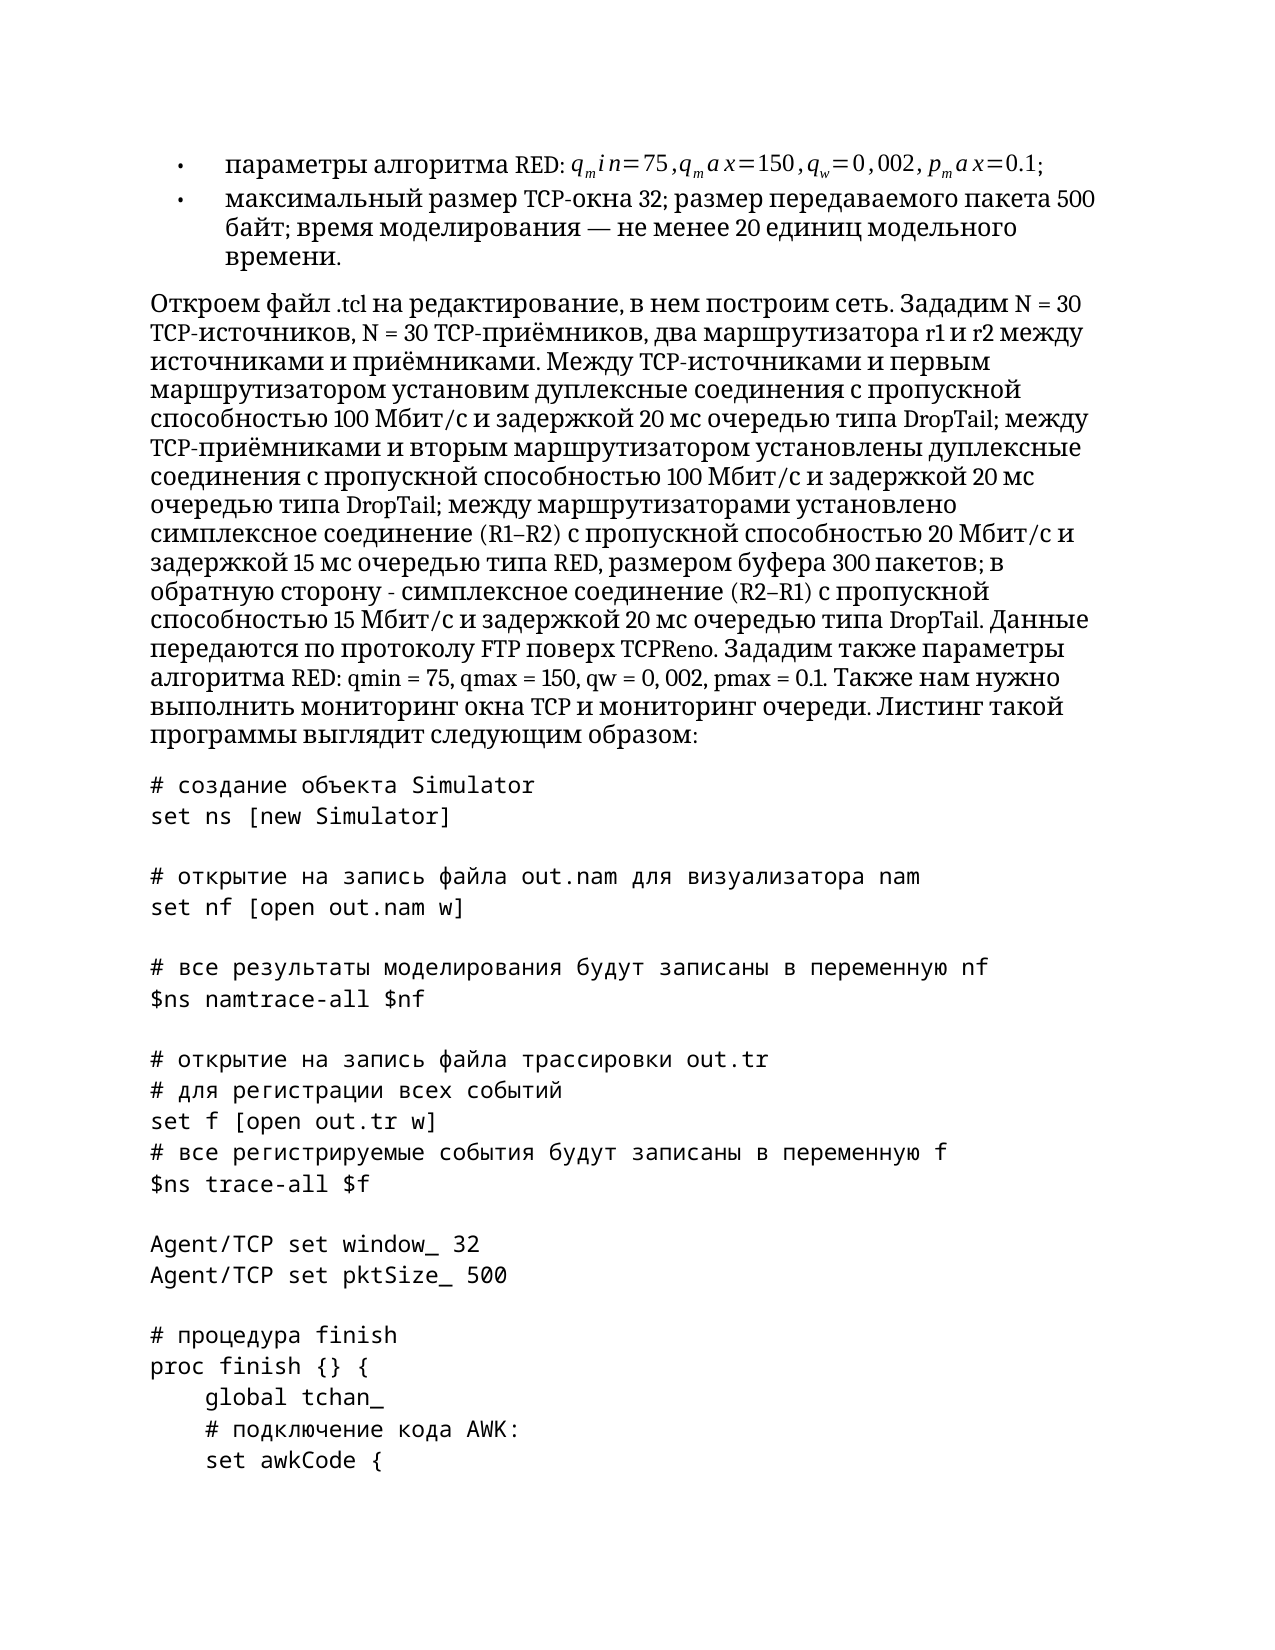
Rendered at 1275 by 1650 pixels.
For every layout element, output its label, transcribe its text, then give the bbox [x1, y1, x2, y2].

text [150, 769, 1125, 1475]
list параметры алгоритма RED: ; [175, 150, 1125, 181]
text Откроем файл .tcl на редактирование, в нем построим сеть. Зададим N = 30 TCP-источников, N = 30 TCP-приёмников, два маршрутизатора r1 и r2 между источниками и приёмниками. Между TCP-источниками и первым маршрутизатором установим дуплексные соединения с пропускной способностью 100 Мбит/с и задержкой 20 мс очередью типа DropTail; между TCP-приёмниками и вторым маршрутизатором установлены дуплексные соединения с пропускной способностью 100 Мбит/с и задержкой 20 мс очередью типа DropTail; между маршрутизаторами установлено симплексное соединение (R1–R2) с пропускной способностью 20 Мбит/с и задержкой 15 мс очередью типа RED, размером буфера 300 пакетов; в обратную сторону - симплексное соединение (R2–R1) с пропускной способностью 15 Мбит/с и задержкой 20 мс очередью типа DropTail. Данные передаются по протоколу FTP поверх TCPReno. Зададим также параметры алгоритма RED: qmin = 75, qmax = 150, qw = 0, 002, pmax = 0.1. Также нам нужно выполнить мониторинг окна TCP и мониторинг очереди. Листинг такой программы выглядит следующим образом: [150, 290, 1125, 750]
list максимальный размер TCP-окна 32; размер передаваемого пакета 500 байт; время моделирования — не менее 20 единиц модельного времени. [175, 185, 1125, 271]
